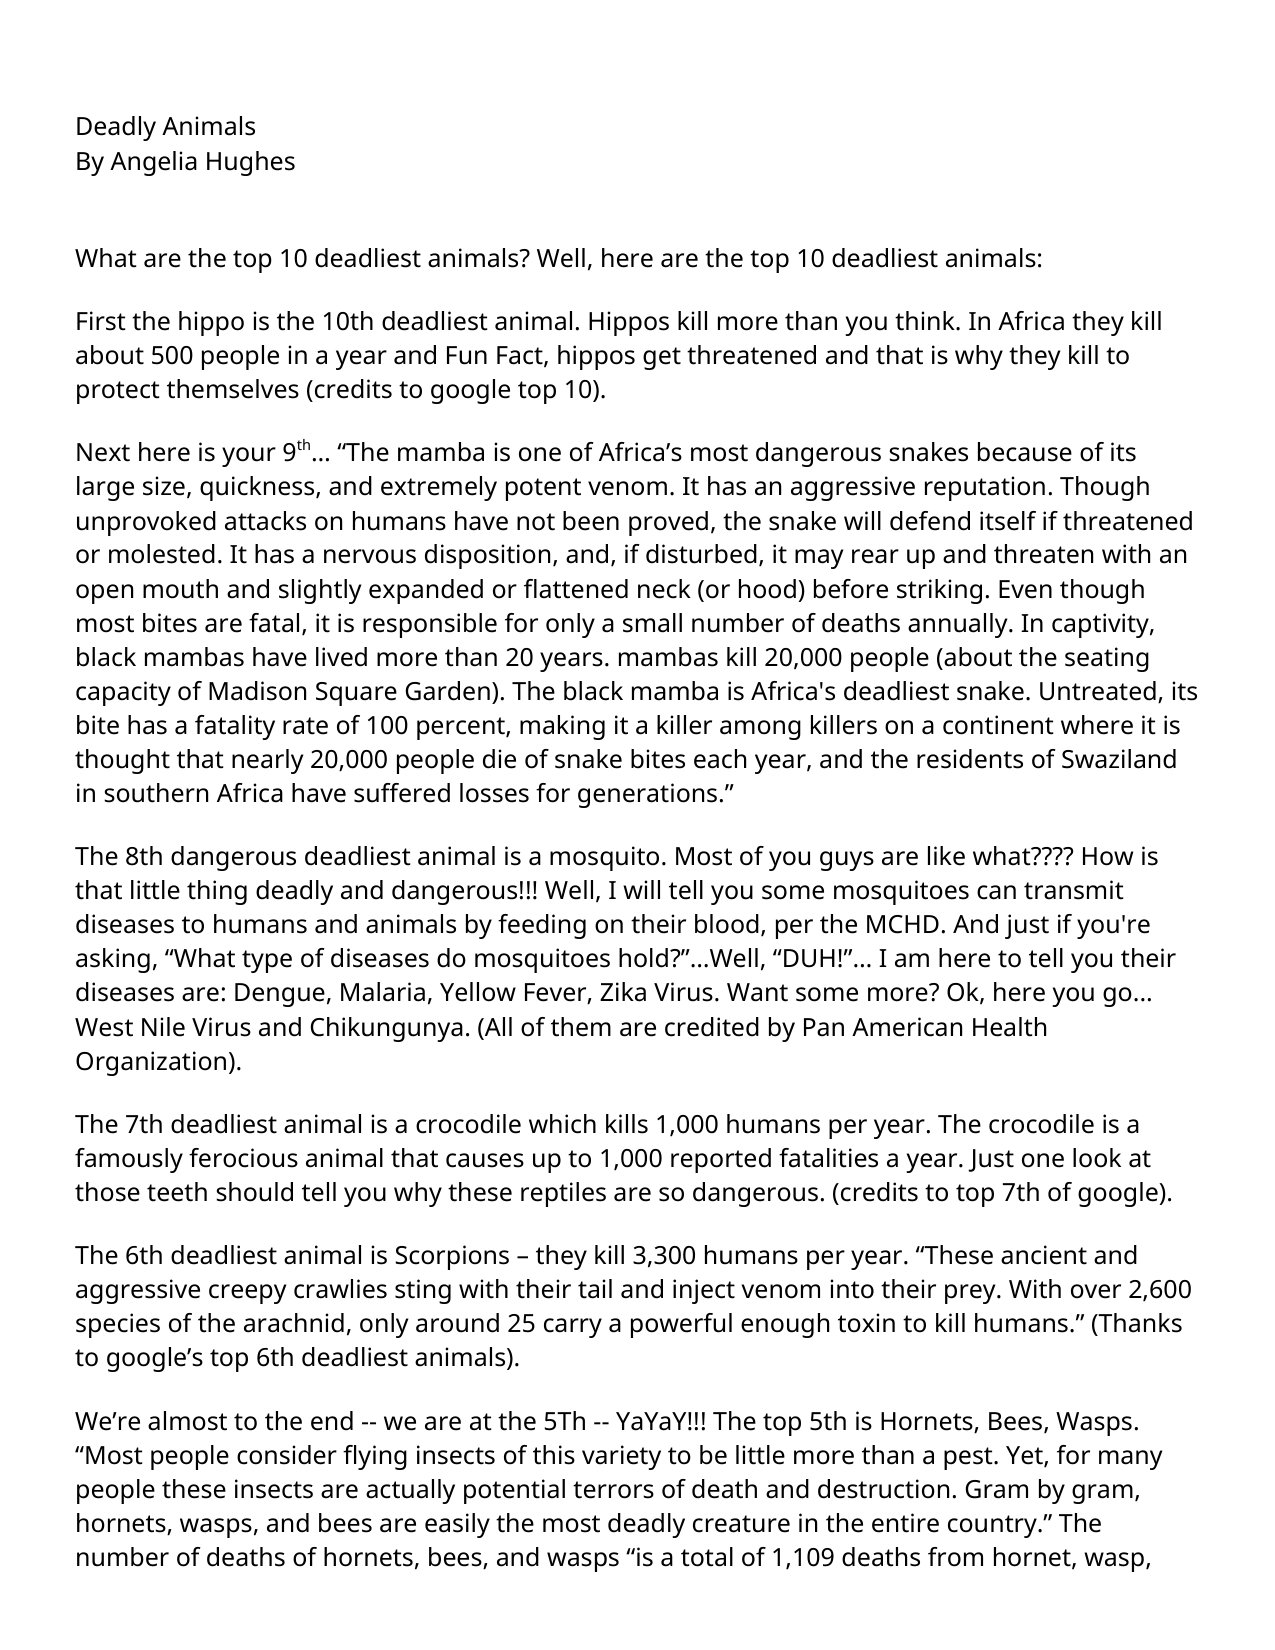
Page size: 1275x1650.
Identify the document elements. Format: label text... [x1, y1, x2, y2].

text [75, 1403, 1200, 1573]
text First the hippo is the 10th deadliest animal. Hippos kill more than you think. In Africa they kill about 500 people in a year and Fun Fact, hippos get threatened and that is why they kill to protect themselves (credits to google top 10). [75, 304, 1200, 406]
text The 6th deadliest animal is Scorpions – they kill 3,300 humans per year. “These ancient and aggressive creepy crawlies sting with their tail and inject venom into their prey. With over 2,600 species of the arachnid, only around 25 carry a powerful enough toxin to kill humans.” (Thanks to google’s top 6th deadliest animals). [75, 1238, 1200, 1374]
text Next here is your 9th… “The mamba is one of Africa’s most dangerous snakes because of its large size, quickness, and extremely potent venom. It has an aggressive reputation. Though unprovoked attacks on humans have not been proved, the snake will defend itself if threatened or molested. It has a nervous disposition, and, if disturbed, it may rear up and threaten with an open mouth and slightly expanded or flattened neck (or hood) before striking. Even though most bites are fatal, it is responsible for only a small number of deaths annually. In captivity, black mambas have lived more than 20 years. mambas kill 20,000 people (about the seating capacity of Madison Square Garden). The black mamba is Africa's deadliest snake. Untreated, its bite has a fatality rate of 100 percent, making it a killer among killers on a continent where it is thought that nearly 20,000 people die of snake bites each year, and the residents of Swaziland in southern Africa have suffered losses for generations.” [75, 435, 1200, 810]
text What are the top 10 deadliest animals? Well, here are the top 10 deadliest animals: [75, 240, 1200, 274]
text The 8th dangerous deadliest animal is a mosquito. Most of you guys are like what???? How is that little thing deadly and dangerous!!! Well, I will tell you some mosquitoes can transmit diseases to humans and animals by feeding on their blood, per the MCHD. And just if you're asking, “What type of diseases do mosquitoes hold?”…Well, “DUH!”… I am here to tell you their diseases are: Dengue, Malaria, Yellow Fever, Zika Virus. Want some more? Ok, here you go... West Nile Virus and Chikungunya. (All of them are credited by Pan American Health Organization). [75, 839, 1200, 1077]
text By Angelia Hughes [75, 143, 1200, 177]
text Deadly Animals [75, 109, 1200, 143]
text The 7th deadliest animal is a crocodile which kills 1,000 humans per year. The crocodile is a famously ferocious animal that causes up to 1,000 reported fatalities a year. Just one look at those teeth should tell you why these reptiles are so dangerous. (credits to top 7th of google). [75, 1106, 1200, 1209]
